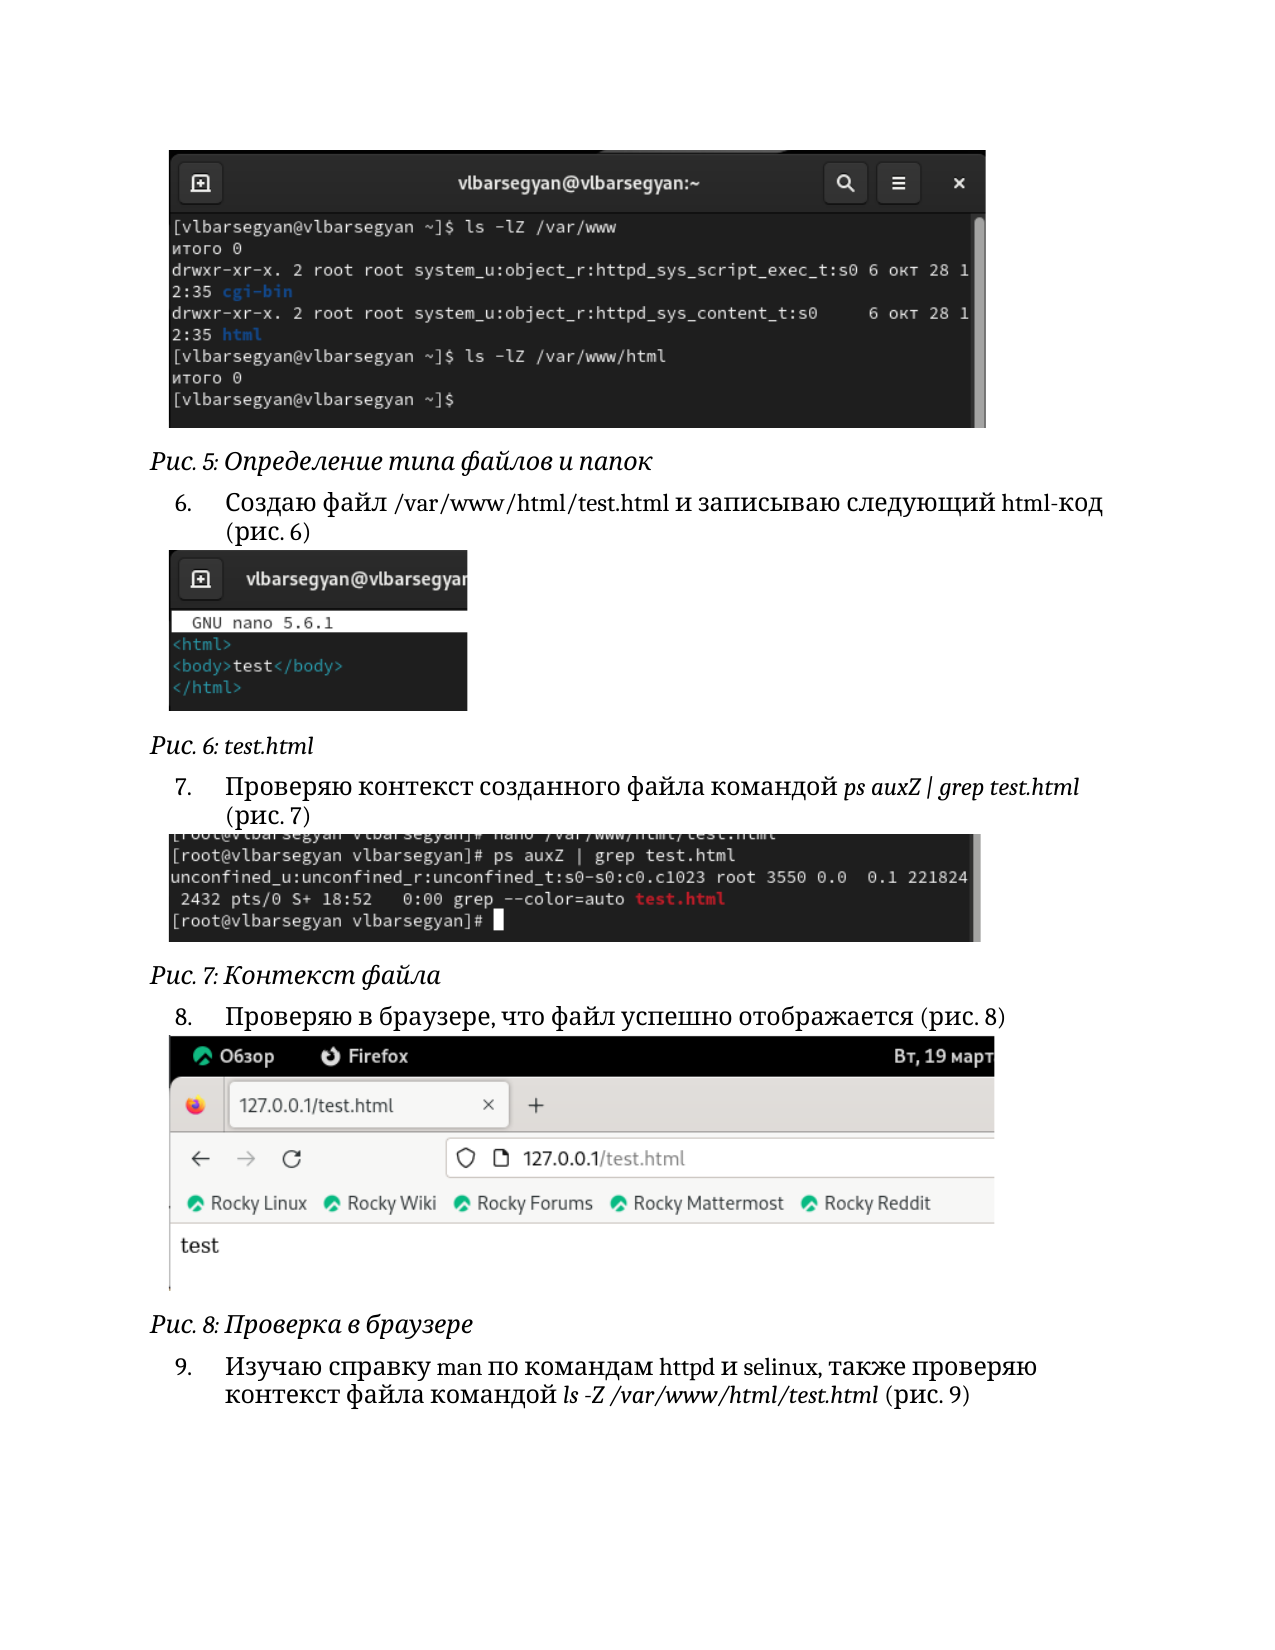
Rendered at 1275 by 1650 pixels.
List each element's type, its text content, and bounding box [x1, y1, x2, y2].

list Проверяю в браузере, что файл успешно отображается (рис. 8) [175, 1003, 1125, 1032]
picture [168, 150, 986, 428]
text Рис. 8: Проверка в браузере [150, 1311, 1125, 1340]
picture [168, 834, 981, 942]
list Изучаю справку man по командам httpd и selinux, также проверяю контекст файла командой ls -Z /var/www/html/test.html (рис. 9) [175, 1352, 1125, 1410]
text Рис. 7: Контекст файла [150, 962, 1125, 991]
text Рис. 5: Определение типа файлов и папок [150, 448, 1125, 477]
list Создаю файл /var/www/html/test.html и записываю следующий html-код (рис. 6) [175, 489, 1125, 547]
picture [168, 1035, 995, 1291]
picture [168, 550, 468, 711]
text Рис. 6: test.html [150, 732, 1125, 760]
list Проверяю контекст созданного файла командой ps auxZ | grep test.html (рис. 7) [175, 773, 1125, 830]
